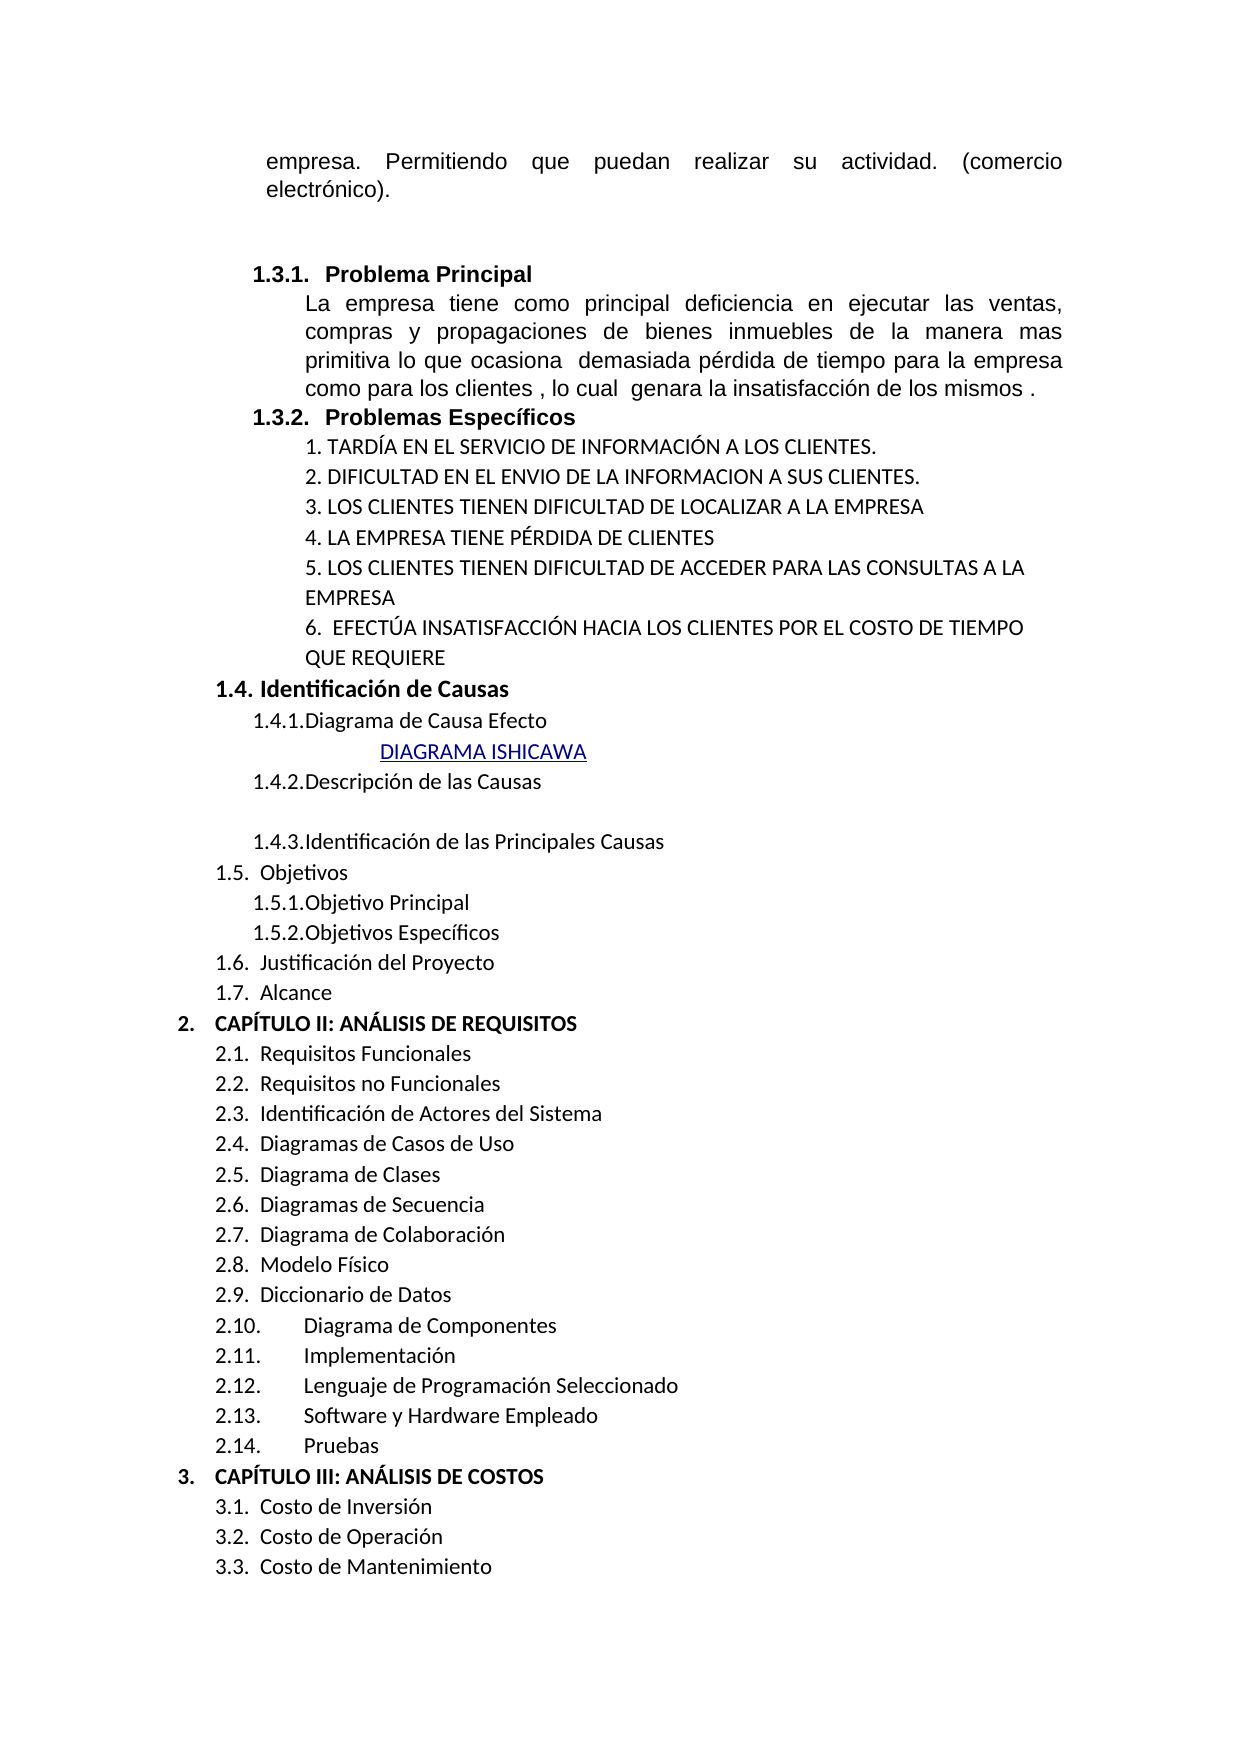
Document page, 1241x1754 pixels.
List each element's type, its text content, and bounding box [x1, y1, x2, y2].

list CAPÍTULO III: ANÁLISIS DE COSTOS [177, 1462, 1063, 1490]
list Costo de Mantenimiento [215, 1552, 1063, 1580]
list 3. LOS CLIENTES TIENEN DIFICULTAD DE LOCALIZAR A LA EMPRESA [305, 492, 1063, 520]
list 4. LA EMPRESA TIENE PÉRDIDA DE CLIENTES [305, 523, 1063, 551]
list Implementación [215, 1341, 1063, 1369]
list Costo de Inversión [215, 1492, 1063, 1520]
list Justificación del Proyecto [215, 948, 1063, 976]
list La empresa tiene como principal deficiencia en ejecutar las ventas, compras y propagaciones de bienes inmuebles de la manera mas primitiva lo que ocasiona demasiada pérdida de tiempo para la empresa como para los clientes , lo cual genara la insatisfacción de los mismos . [305, 290, 1063, 401]
list Diagrama de Causa Efecto [252, 707, 1063, 734]
list Diagramas de Secuencia [215, 1190, 1063, 1218]
list Objetivos Específicos [252, 918, 1063, 946]
list Objetivo Principal [252, 888, 1063, 916]
list Diagrama de Colaboración [215, 1220, 1063, 1248]
list Software y Hardware Empleado [215, 1401, 1063, 1429]
list Problemas Específicos [252, 403, 1063, 430]
list Descripción de las Causas [252, 767, 1063, 795]
list DIAGRAMA ISHICAWA [380, 737, 1063, 765]
list Costo de Operación [215, 1522, 1063, 1550]
list 5. LOS CLIENTES TIENEN DIFICULTAD DE ACCEDER PARA LAS CONSULTAS A LA EMPRESA [305, 553, 1063, 611]
list Requisitos Funcionales [215, 1039, 1063, 1067]
list Diccionario de Datos [215, 1281, 1063, 1308]
list Diagramas de Casos de Uso [215, 1129, 1063, 1157]
list Identificación de Actores del Sistema [215, 1099, 1063, 1127]
list 6. EFECTÚA INSATISFACCIÓN HACIA LOS CLIENTES POR EL COSTO DE TIEMPO QUE REQUIERE [305, 613, 1063, 671]
list Alcance [215, 978, 1063, 1006]
list Diagrama de Clases [215, 1160, 1063, 1188]
list Identificación de las Principales Causas [252, 827, 1063, 855]
list Pruebas [215, 1432, 1063, 1459]
list Lenguaje de Programación Seleccionado [215, 1371, 1063, 1399]
list Modelo Físico [215, 1250, 1063, 1278]
list Problema Principal [252, 261, 1063, 288]
list Diagrama de Componentes [215, 1311, 1063, 1339]
list 2. DIFICULTAD EN EL ENVIO DE LA INFORMACION A SUS CLIENTES. [305, 462, 1063, 490]
list 1. TARDÍA EN EL SERVICIO DE INFORMACIÓN A LOS CLIENTES. [305, 432, 1063, 460]
list CAPÍTULO II: ANÁLISIS DE REQUISITOS [177, 1009, 1063, 1037]
list Objetivos [215, 858, 1063, 886]
list Identificación de Causas [215, 674, 1063, 704]
list Requisitos no Funcionales [215, 1069, 1063, 1097]
